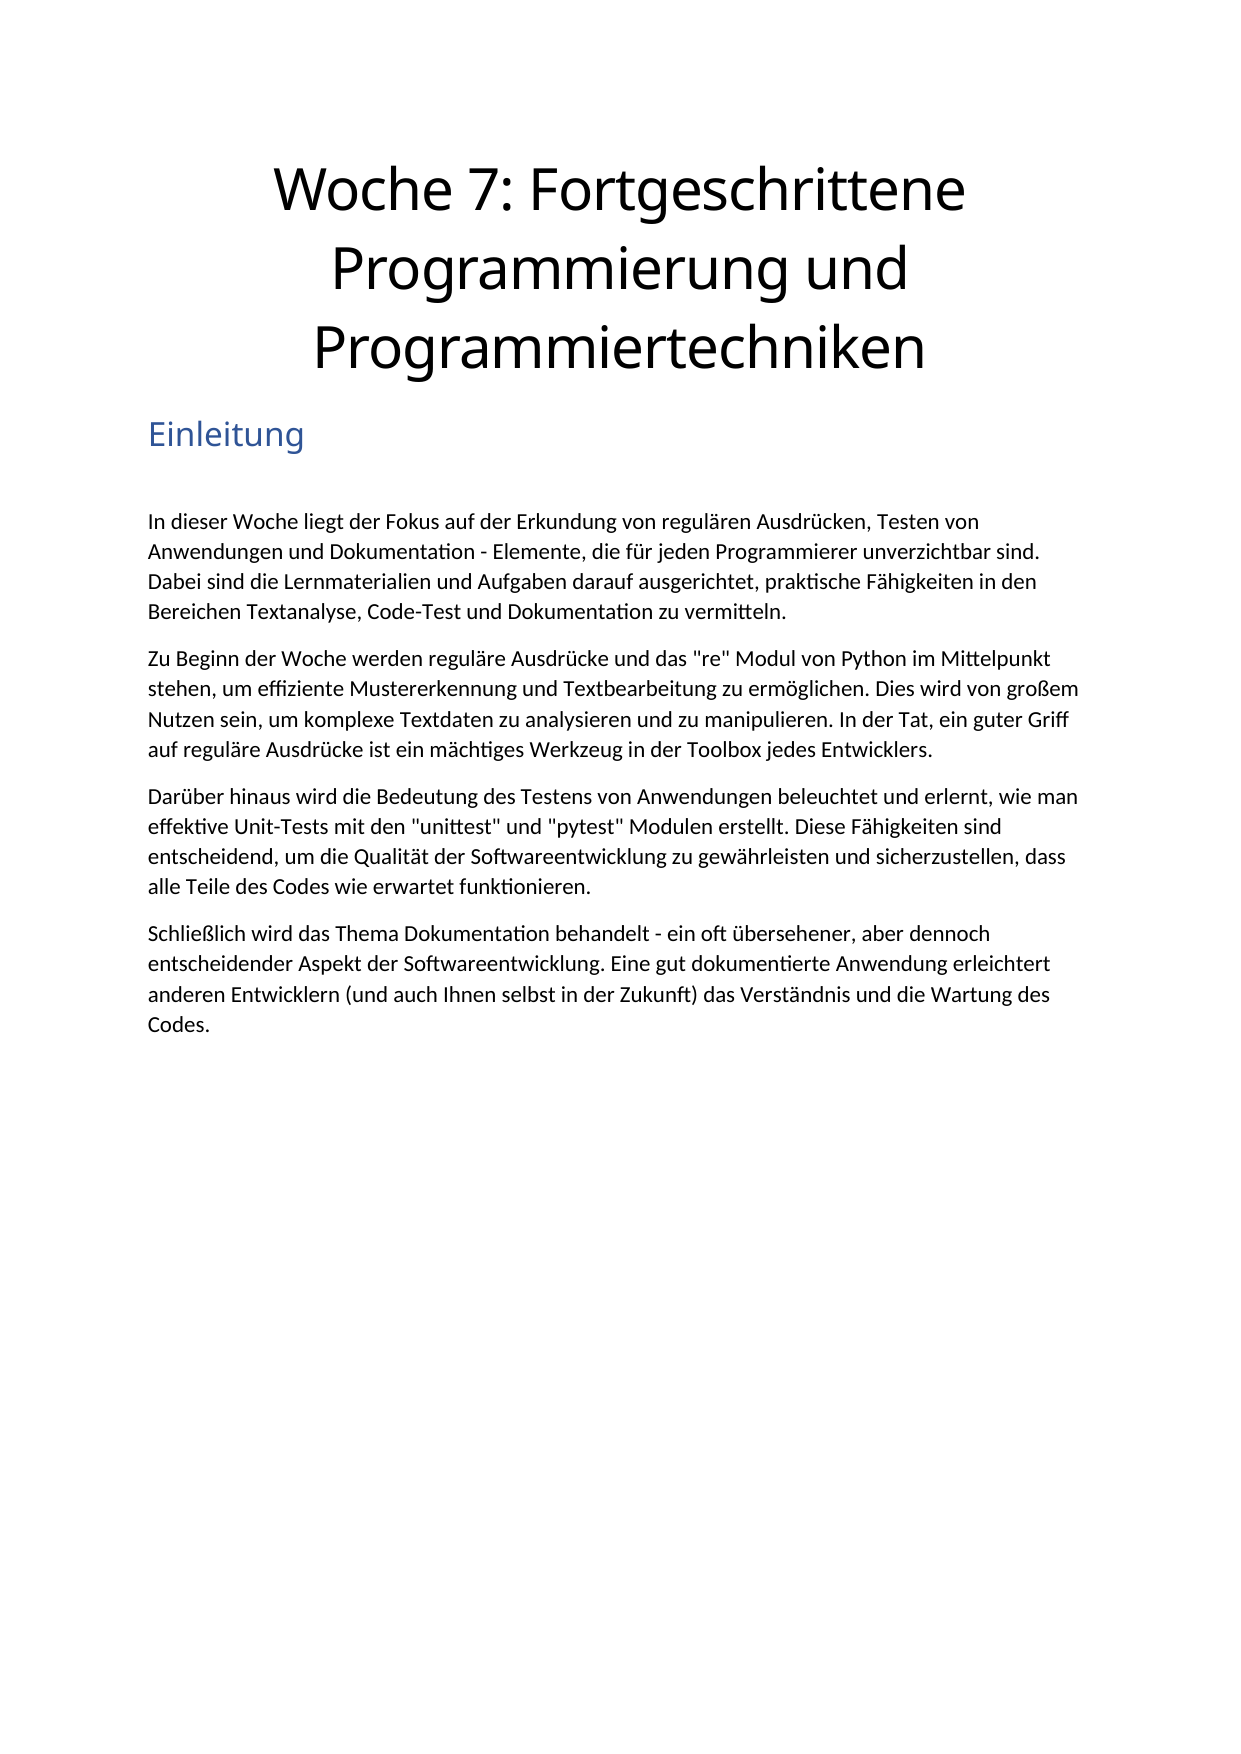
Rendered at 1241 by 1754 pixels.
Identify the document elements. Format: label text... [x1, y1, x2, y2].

subtitle Einleitung [148, 411, 1093, 456]
text Schließlich wird das Thema Dokumentation behandelt - ein oft übersehener, aber dennoch entscheidender Aspekt der Softwareentwicklung. Eine gut dokumentierte Anwendung erleichtert anderen Entwicklern (und auch Ihnen selbst in der Zukunft) das Verständnis und die Wartung des Codes. [148, 919, 1093, 1038]
text In dieser Woche liegt der Fokus auf der Erkundung von regulären Ausdrücken, Testen von Anwendungen und Dokumentation - Elemente, die für jeden Programmierer unverzichtbar sind. Dabei sind die Lernmaterialien und Aufgaben darauf ausgerichtet, praktische Fähigkeiten in den Bereichen Textanalyse, Code-Test und Dokumentation zu vermitteln. [148, 507, 1093, 626]
text Darüber hinaus wird die Bedeutung des Testens von Anwendungen beleuchtet und erlernt, wie man effektive Unit-Tests mit den "unittest" und "pytest" Modulen erstellt. Diese Fähigkeiten sind entscheidend, um die Qualität der Softwareentwicklung zu gewährleisten und sicherzustellen, dass alle Teile des Codes wie erwartet funktionieren. [148, 782, 1093, 901]
title Woche 7: Fortgeschrittene Programmierung und Programmiertechniken [148, 148, 1093, 386]
text Zu Beginn der Woche werden reguläre Ausdrücke und das "re" Modul von Python im Mittelpunkt stehen, um effiziente Mustererkennung und Textbearbeitung zu ermöglichen. Dies wird von großem Nutzen sein, um komplexe Textdaten zu analysieren und zu manipulieren. In der Tat, ein guter Griff auf reguläre Ausdrücke ist ein mächtiges Werkzeug in der Toolbox jedes Entwicklers. [148, 644, 1093, 763]
